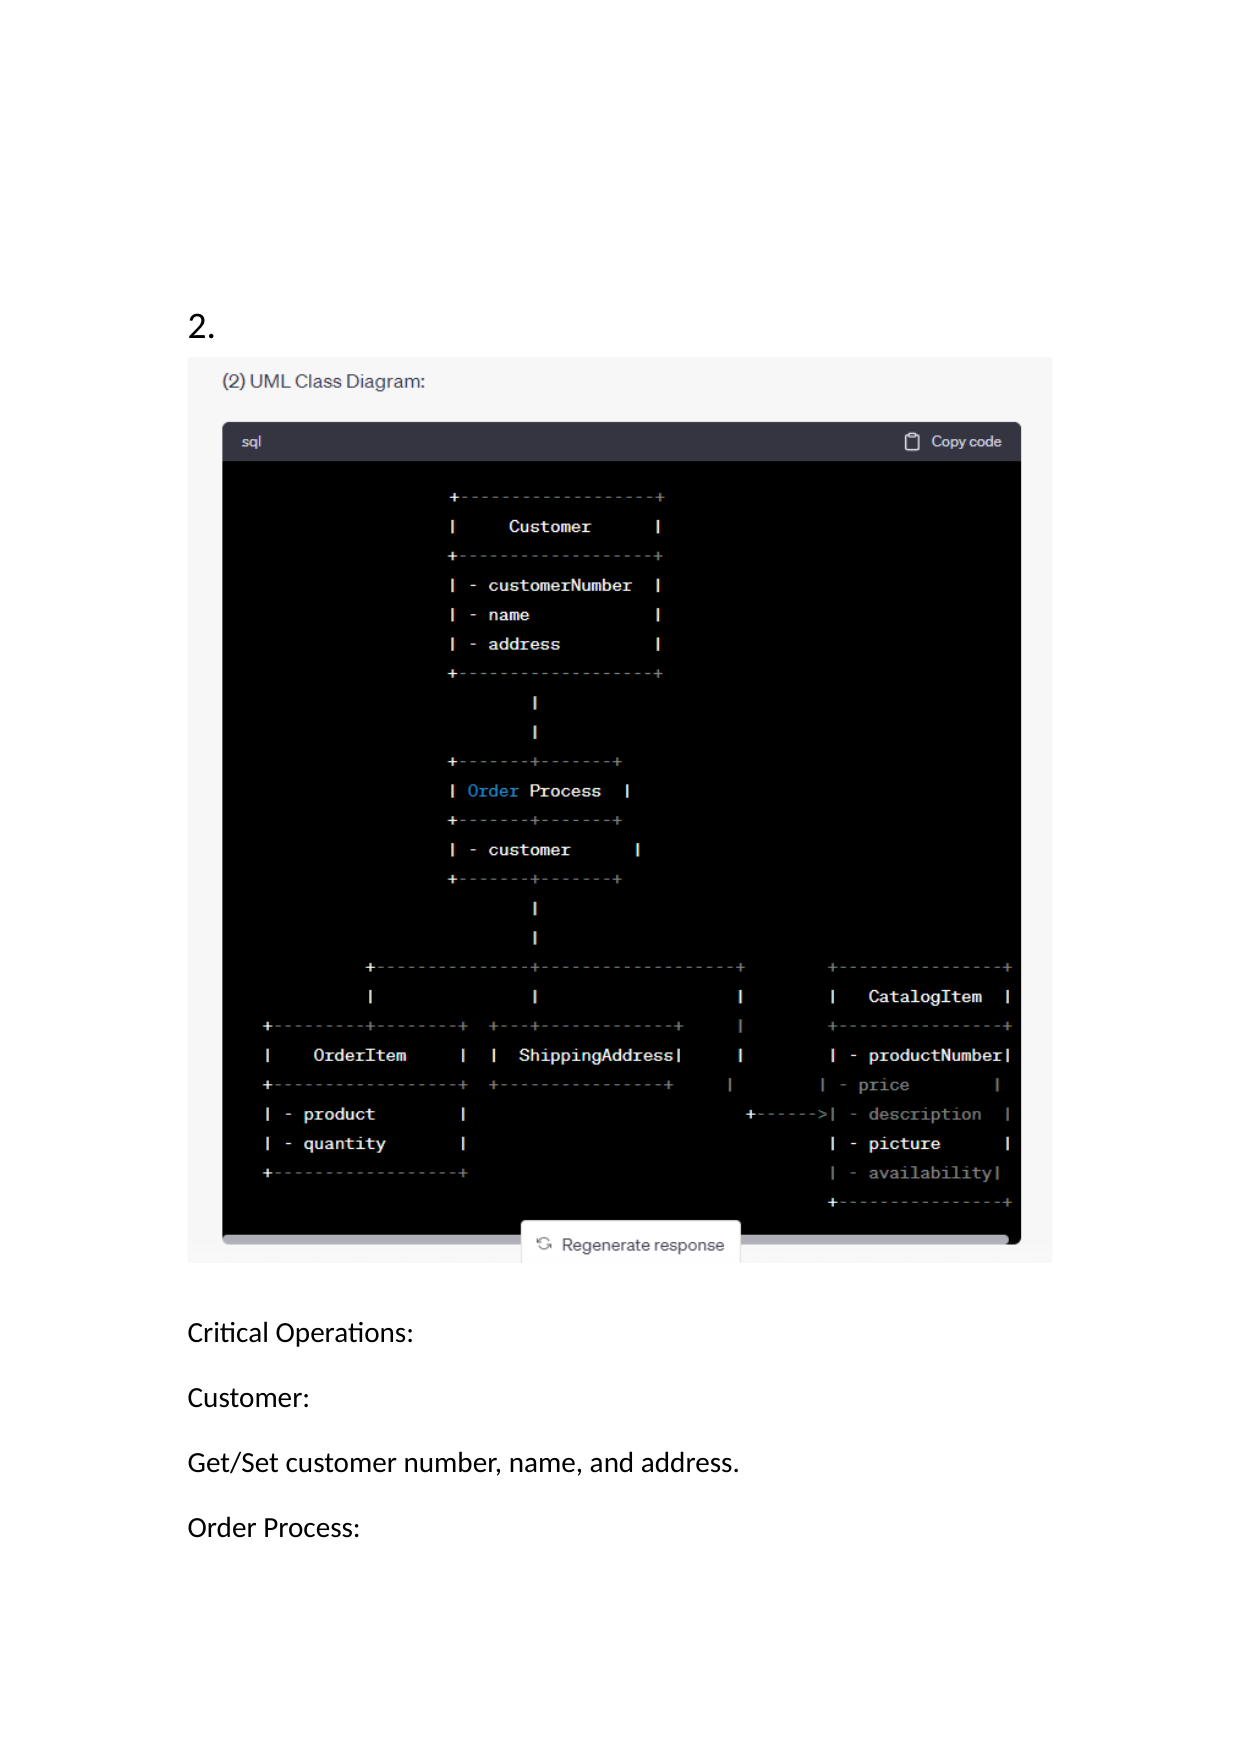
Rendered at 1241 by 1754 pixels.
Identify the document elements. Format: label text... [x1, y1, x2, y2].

picture [187, 357, 1053, 1263]
text Get/Set customer number, name, and address. [187, 1429, 1053, 1494]
text 2. [187, 292, 1053, 357]
text Customer: [187, 1364, 1053, 1429]
text Critical Operations: [187, 1299, 1053, 1364]
text Order Process: [187, 1494, 1053, 1559]
